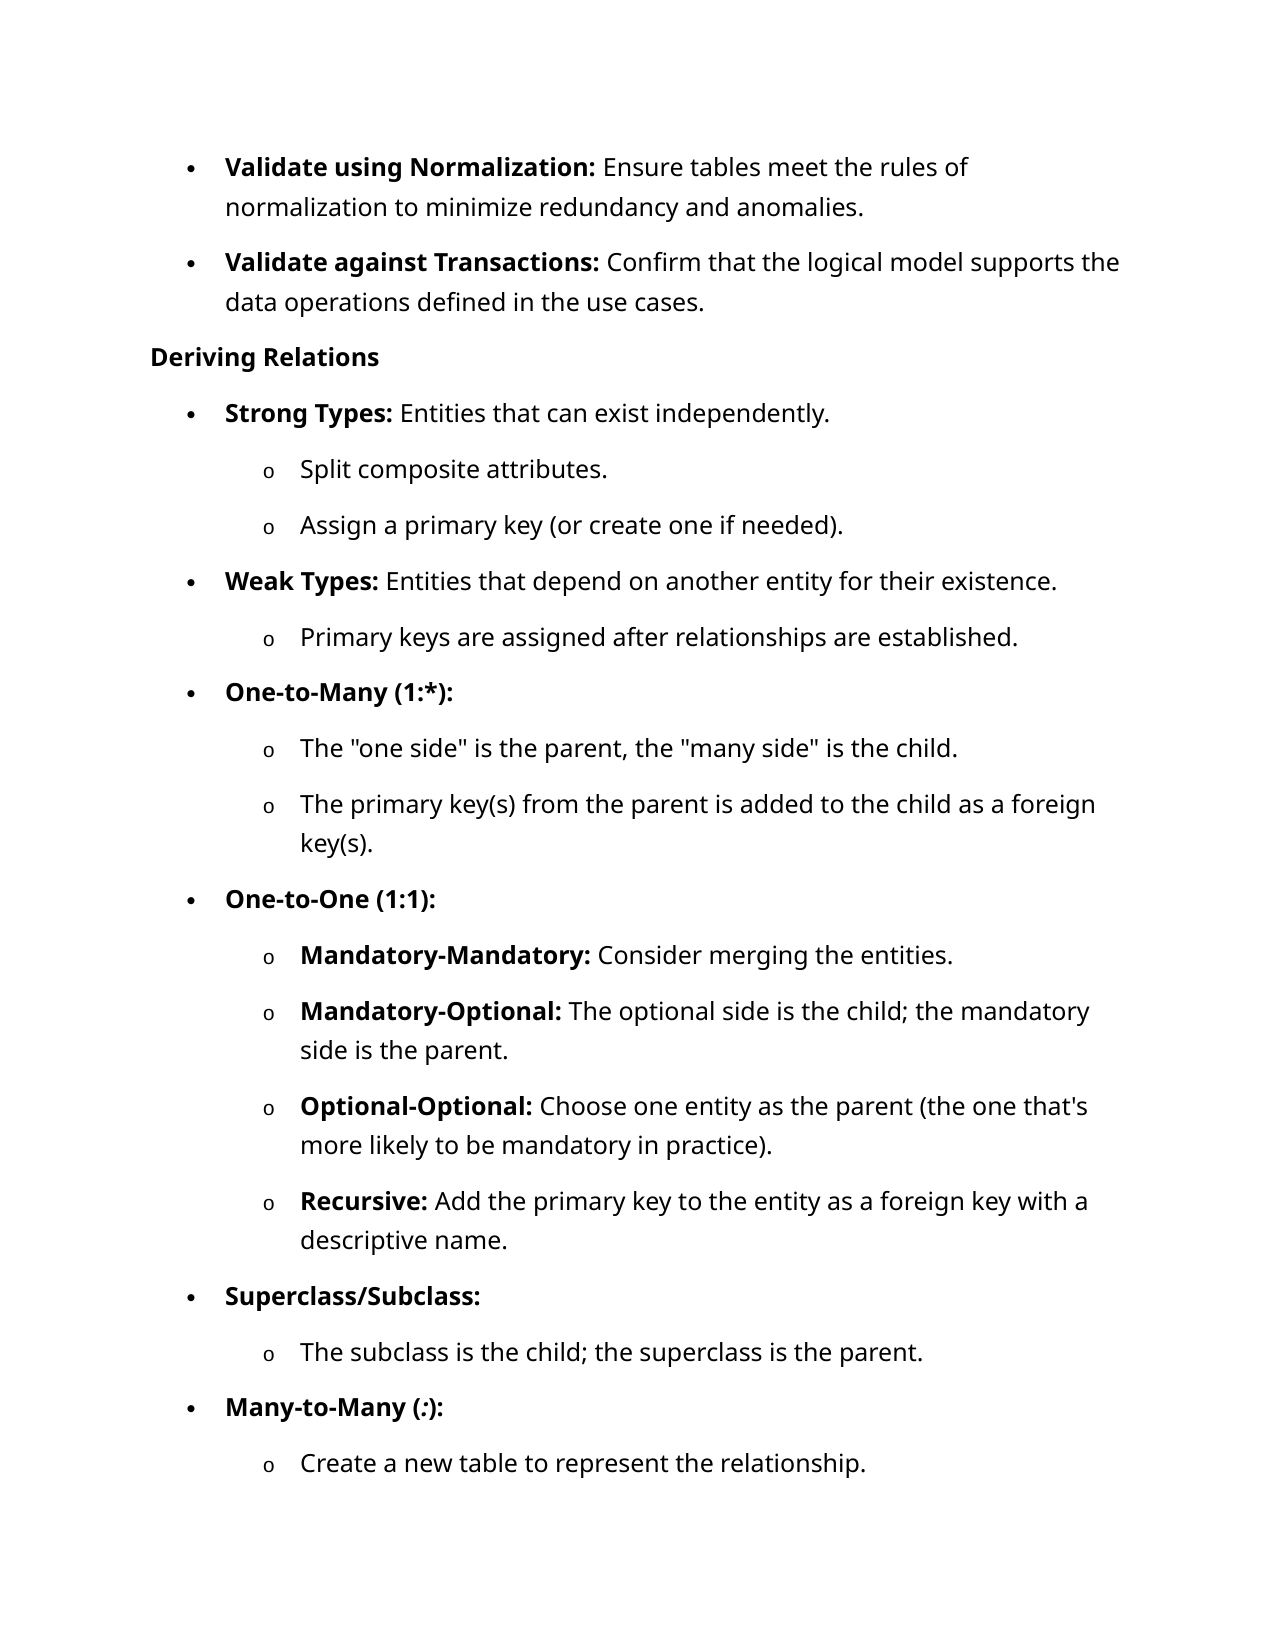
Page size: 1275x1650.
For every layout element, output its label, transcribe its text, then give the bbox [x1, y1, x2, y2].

list The primary key(s) from the parent is added to the child as a foreign key(s). [262, 787, 1125, 860]
list Assign a primary key (or create one if needed). [262, 507, 1125, 542]
list Strong Types: Entities that can exist independently. [187, 396, 1125, 430]
list Superclass/Subclass: [187, 1278, 1125, 1312]
list Mandatory-Mandatory: Consider merging the entities. [262, 937, 1125, 972]
list Create a new table to represent the relationship. [262, 1446, 1125, 1480]
list Primary keys are assigned after relationships are established. [262, 619, 1125, 653]
list Optional-Optional: Choose one entity as the parent (the one that's more likely to be mandatory in practice). [262, 1088, 1125, 1162]
list The subclass is the child; the superclass is the parent. [262, 1334, 1125, 1368]
list Many-to-Many (:): [187, 1390, 1125, 1424]
list One-to-One (1:1): [187, 882, 1125, 916]
list Split composite attributes. [262, 452, 1125, 486]
list Mandatory-Optional: The optional side is the child; the mandatory side is the parent. [262, 993, 1125, 1067]
text Deriving Relations [150, 340, 1125, 374]
list Validate using Normalization: Ensure tables meet the rules of normalization to minimize redundancy and anomalies. [187, 150, 1125, 223]
list Recursive: Add the primary key to the entity as a foreign key with a descriptive name. [262, 1183, 1125, 1257]
list The "one side" is the parent, the "many side" is the child. [262, 731, 1125, 765]
list Weak Types: Entities that depend on another entity for their existence. [187, 563, 1125, 597]
list One-to-Many (1:*): [187, 675, 1125, 709]
list Validate against Transactions: Confirm that the logical model supports the data operations defined in the use cases. [187, 245, 1125, 318]
